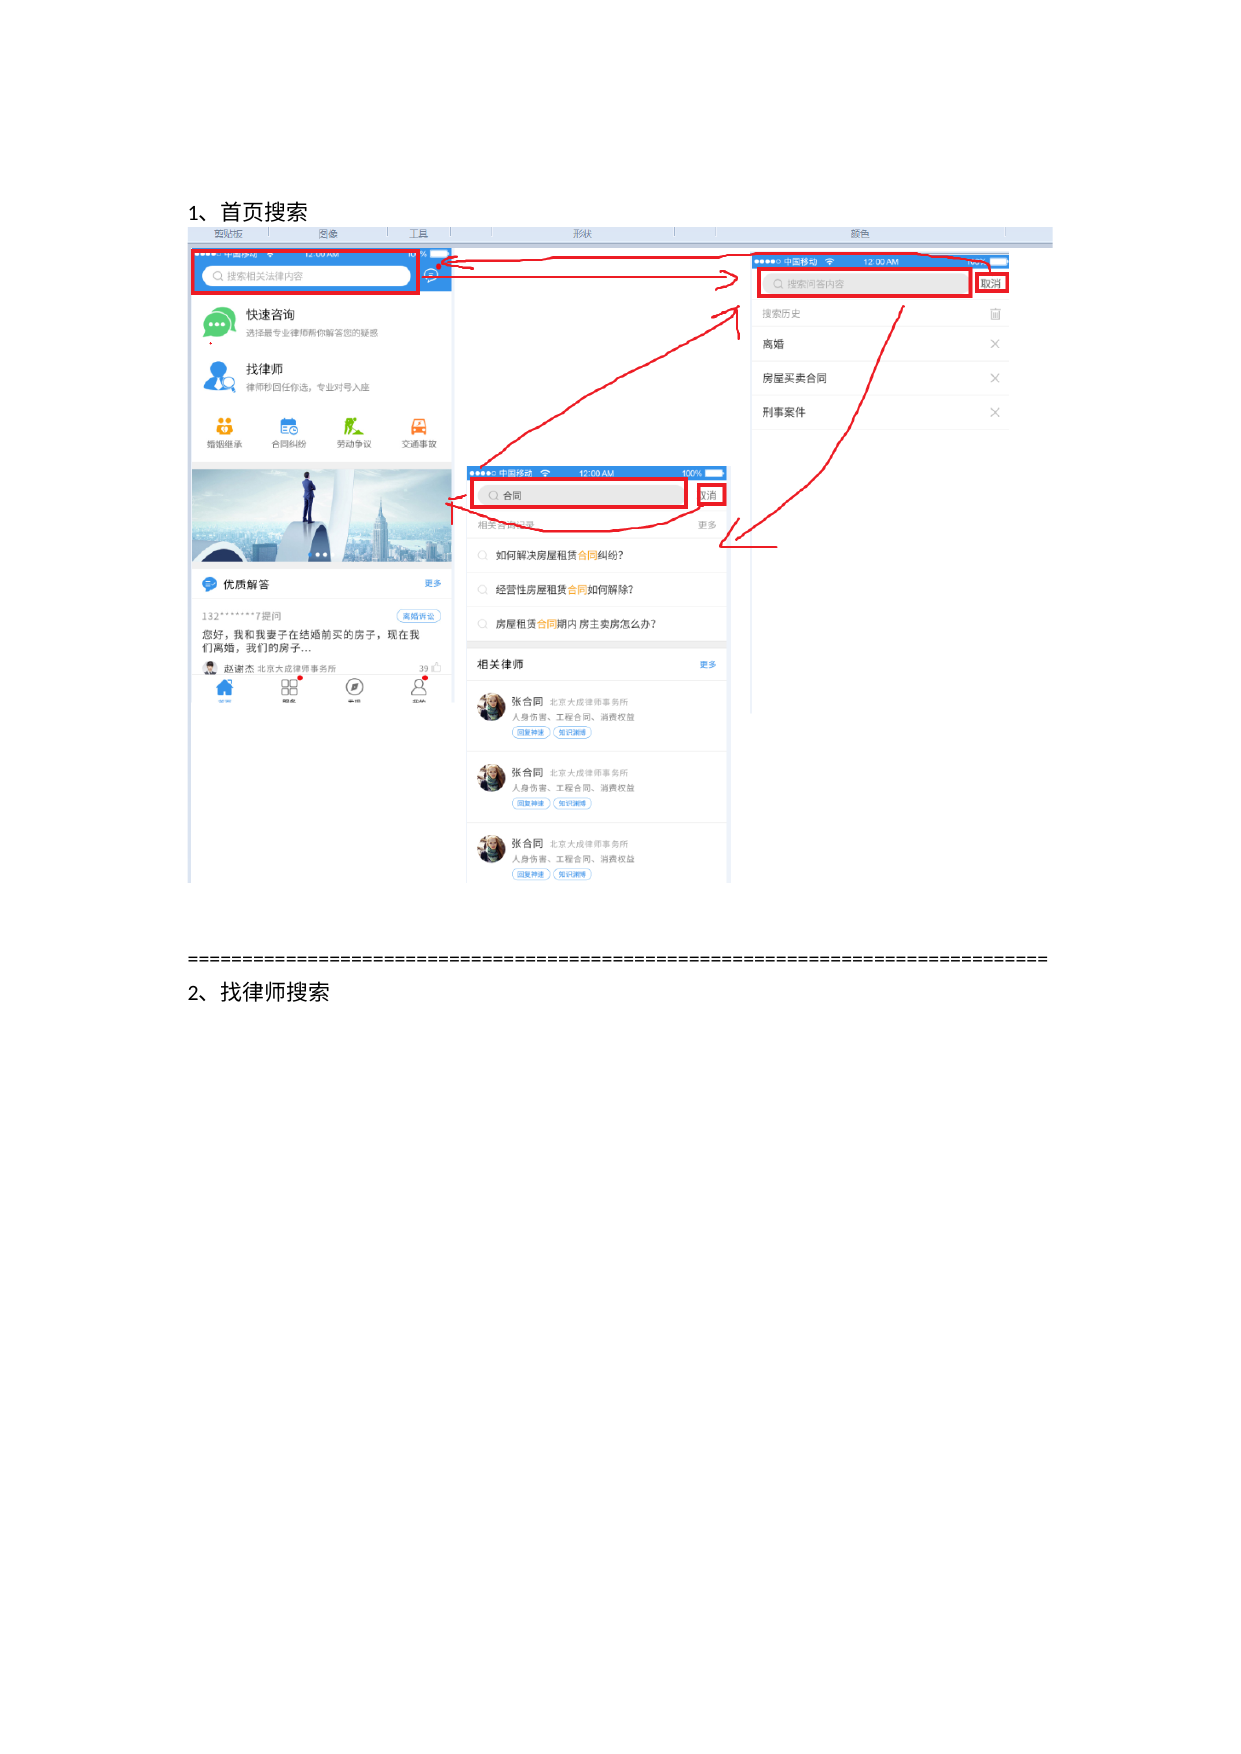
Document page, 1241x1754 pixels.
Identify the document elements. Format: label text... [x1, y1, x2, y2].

text 2、找律师搜索 [187, 974, 1053, 1007]
text 1、首页搜索 [187, 194, 1053, 227]
picture [187, 227, 1053, 883]
text =============================================================================== [187, 942, 1053, 974]
